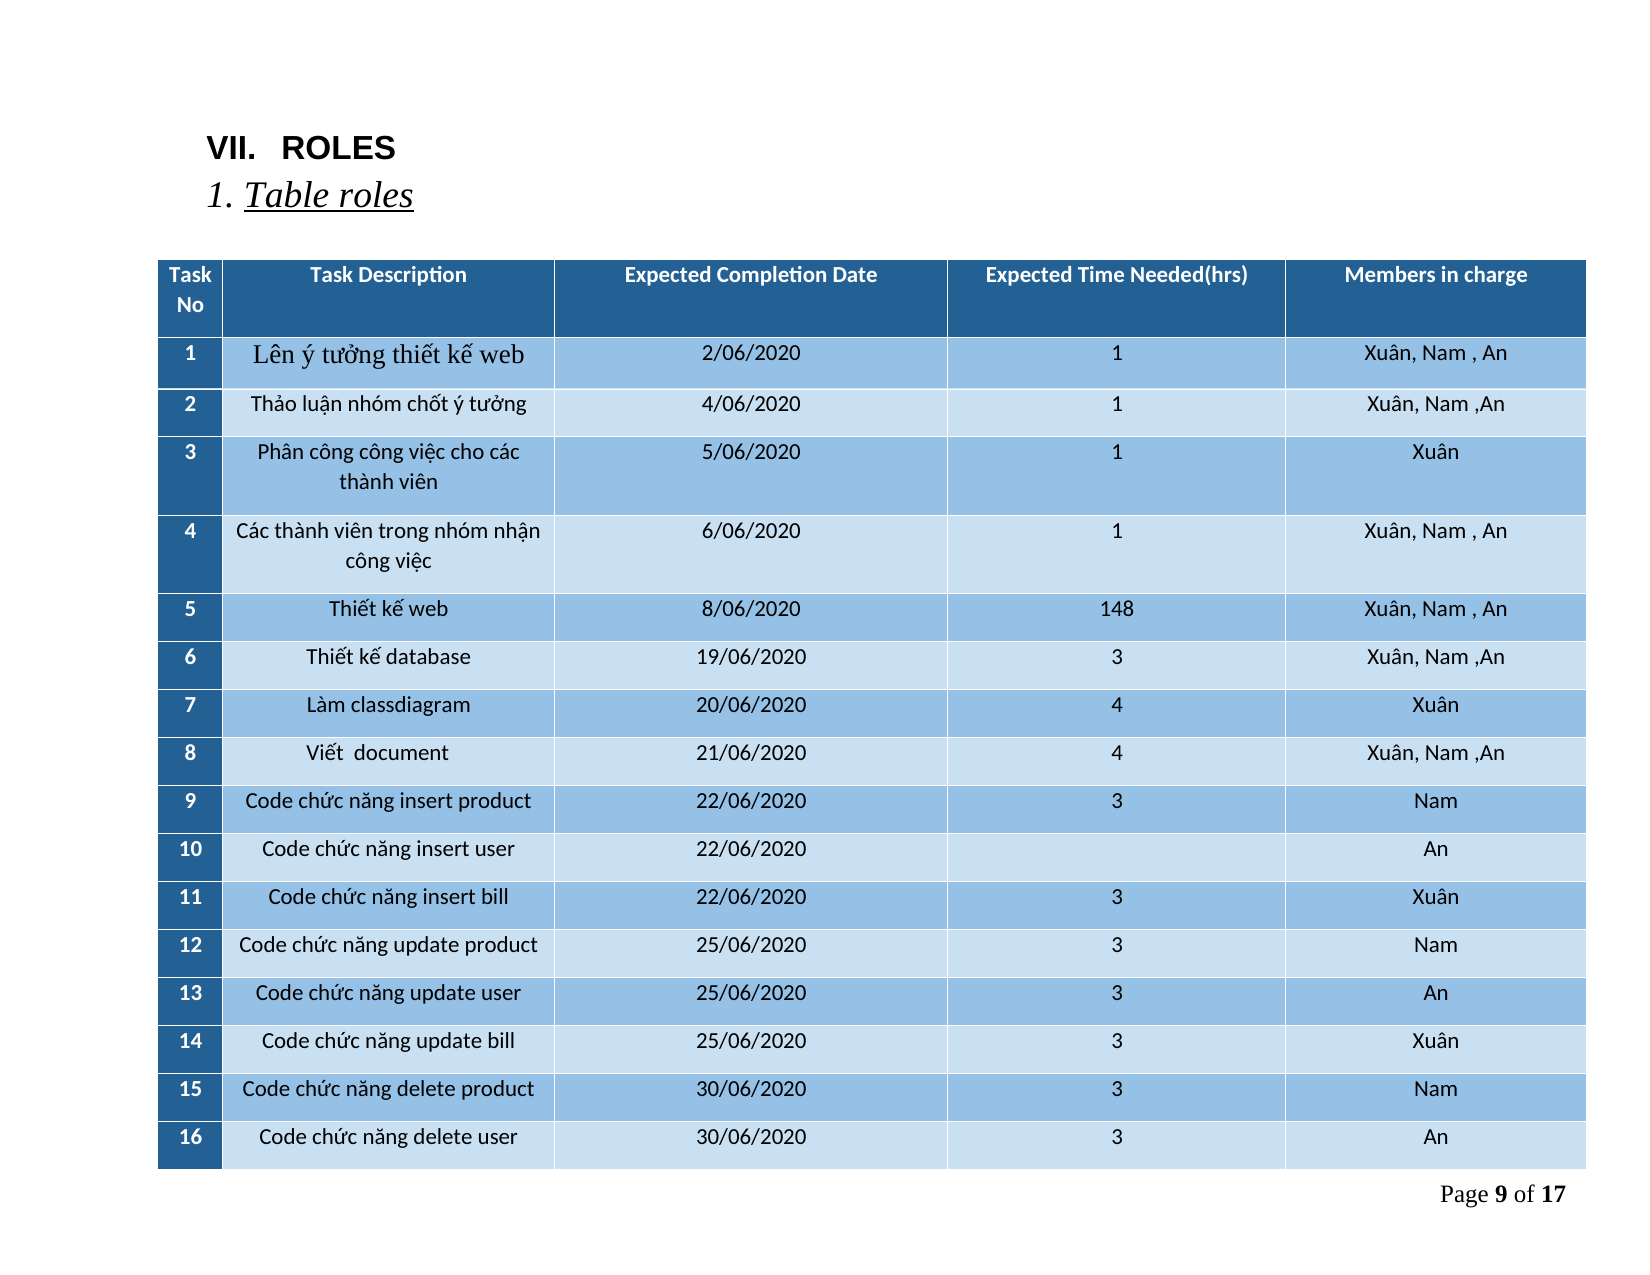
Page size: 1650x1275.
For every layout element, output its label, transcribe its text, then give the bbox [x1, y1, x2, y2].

table_cell Lên ý tưởng thiết kế web [223, 338, 554, 388]
table_cell Code chức năng insert bill [223, 882, 554, 929]
table_cell Xuân [1286, 437, 1586, 515]
table_cell Xuân, Nam ,An [1286, 738, 1586, 785]
table_cell 2 [158, 390, 222, 436]
table_cell Code chức năng insert product [223, 786, 554, 833]
table_cell 14 [158, 1026, 222, 1073]
table_cell An [1286, 1122, 1586, 1169]
table_header Task Description [223, 260, 554, 337]
table_cell 22/06/2020 [555, 882, 947, 929]
table_cell Xuân, Nam , An [1286, 338, 1586, 388]
table_cell 3 [948, 882, 1285, 929]
table_cell 25/06/2020 [555, 930, 947, 977]
table_cell Xuân, Nam ,An [1286, 642, 1586, 689]
table_cell 1 [948, 516, 1285, 593]
table_cell 15 [158, 1074, 222, 1121]
table_cell Code chức năng update user [223, 978, 554, 1025]
table_cell 148 [948, 594, 1285, 641]
table_cell Nam [1286, 786, 1586, 833]
table_header Expected Time Needed(hrs) [948, 260, 1285, 337]
table_cell 20/06/2020 [555, 690, 947, 737]
table_header Expected Completion Date [555, 260, 947, 337]
table_cell Viết document [223, 738, 554, 785]
table_cell Code chức năng update bill [223, 1026, 554, 1073]
table_cell Làm classdiagram [223, 690, 554, 737]
table_cell Xuân, Nam , An [1286, 516, 1586, 593]
table_cell 16 [158, 1122, 222, 1169]
table_cell Nam [1286, 930, 1586, 977]
table_cell 22/06/2020 [555, 834, 947, 881]
table_cell 6/06/2020 [555, 516, 947, 593]
table_cell 3 [948, 1122, 1285, 1169]
table_cell Phân công công việc cho các thành viên [223, 437, 554, 515]
table_cell 6 [158, 642, 222, 689]
table_cell 30/06/2020 [555, 1074, 947, 1121]
table_cell 12 [158, 930, 222, 977]
table_cell 4 [158, 516, 222, 593]
table_cell Xuân [1286, 882, 1586, 929]
table_cell 13 [158, 978, 222, 1025]
subtitle ROLES [206, 128, 1566, 167]
table_cell 4 [948, 738, 1285, 785]
table_cell 3 [948, 930, 1285, 977]
table_cell 21/06/2020 [555, 738, 947, 785]
table_cell 3 [948, 642, 1285, 689]
list Table roles [206, 173, 1566, 216]
table_cell 4/06/2020 [555, 390, 947, 436]
table_cell An [1286, 834, 1586, 881]
table_cell Code chức năng update product [223, 930, 554, 977]
table_cell 11 [158, 882, 222, 929]
table_cell 30/06/2020 [555, 1122, 947, 1169]
table_cell Xuân, Nam , An [1286, 594, 1586, 641]
table_cell 5 [158, 594, 222, 641]
table_cell Thiết kế database [223, 642, 554, 689]
table_cell 3 [948, 1074, 1285, 1121]
table_cell Code chức năng insert user [223, 834, 554, 881]
table_cell 3 [948, 978, 1285, 1025]
table_cell An [1286, 978, 1586, 1025]
table_cell [948, 834, 1285, 881]
table_cell 3 [948, 786, 1285, 833]
table_cell 1 [948, 338, 1285, 388]
table_cell Các thành viên trong nhóm nhận công việc [223, 516, 554, 593]
table_cell Thảo luận nhóm chốt ý tưởng [223, 390, 554, 436]
table_cell 19/06/2020 [555, 642, 947, 689]
table_cell 3 [158, 437, 222, 515]
table_cell 3 [948, 1026, 1285, 1073]
table_cell 10 [158, 834, 222, 881]
table_cell 8 [158, 738, 222, 785]
table_cell 1 [948, 390, 1285, 436]
table_cell Code chức năng delete user [223, 1122, 554, 1169]
table_cell Nam [1286, 1074, 1586, 1121]
table_cell 1 [158, 338, 222, 388]
table_cell 9 [158, 786, 222, 833]
table_cell Xuân [1286, 690, 1586, 737]
table_cell 2/06/2020 [555, 338, 947, 388]
table_header Members in charge [1286, 260, 1586, 337]
table_cell 25/06/2020 [555, 1026, 947, 1073]
table_cell 22/06/2020 [555, 786, 947, 833]
table_cell Thiết kế web [223, 594, 554, 641]
table_header Task No [158, 260, 222, 337]
table_cell 5/06/2020 [555, 437, 947, 515]
table_cell 4 [948, 690, 1285, 737]
table_cell Xuân [1286, 1026, 1586, 1073]
table_cell 1 [948, 437, 1285, 515]
table_cell 7 [158, 690, 222, 737]
table_cell 8/06/2020 [555, 594, 947, 641]
table_cell 25/06/2020 [555, 978, 947, 1025]
table_cell Xuân, Nam ,An [1286, 390, 1586, 436]
table_cell Code chức năng delete product [223, 1074, 554, 1121]
